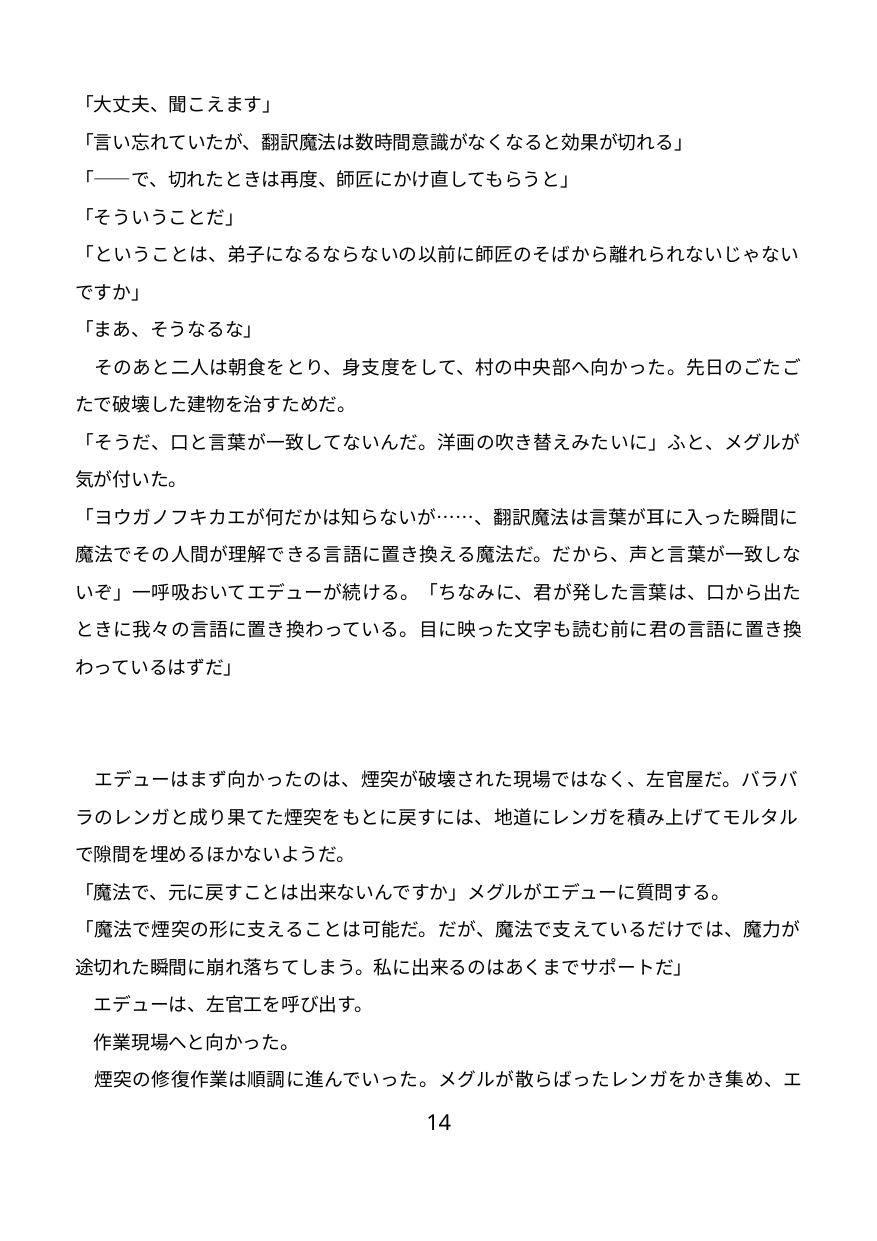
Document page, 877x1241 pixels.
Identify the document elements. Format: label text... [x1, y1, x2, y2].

text 「まあ、そうなるな」 [75, 310, 802, 347]
text そのあと二人は朝食をとり、身支度をして、村の中央部へ向かった。先日のごたごたで破壊した建物を治すためだ。 [75, 347, 802, 422]
text 作業現場へと向かった。 [75, 1022, 802, 1060]
text 「そういうことだ」 [75, 197, 802, 235]
text エデューは、左官工を呼び出す。 [75, 985, 802, 1022]
text 「――で、切れたときは再度、師匠にかけ直してもらうと」 [75, 160, 802, 197]
text 「魔法で、元に戻すことは出来ないんですか」メグルがエデューに質問する。 [75, 872, 802, 910]
text 煙突の修復作業は順調に進んでいった。メグルが散らばったレンガをかき集め、エデューが《カイナ・ティング》という物体を浮遊させる魔法で保持し、左官工がモルタルで隙間を埋めながら煙突の形に積み上げてく。 [75, 1060, 802, 1097]
text エデューはまず向かったのは、煙突が破壊された現場ではなく、左官屋だ。バラバラのレンガと成り果てた煙突をもとに戻すには、地道にレンガを積み上げてモルタルで隙間を埋めるほかないようだ。 [75, 760, 802, 872]
text 「大丈夫、聞こえます」 [75, 85, 802, 122]
text 「ということは、弟子になるならないの以前に師匠のそばから離れられないじゃないですか」 [75, 235, 802, 310]
text 「言い忘れていたが、翻訳魔法は数時間意識がなくなると効果が切れる」 [75, 122, 802, 160]
text 「そうだ、口と言葉が一致してないんだ。洋画の吹き替えみたいに」ふと、メグルが気が付いた。 [75, 422, 802, 497]
text 「魔法で煙突の形に支えることは可能だ。だが、魔法で支えているだけでは、魔力が途切れた瞬間に崩れ落ちてしまう。私に出来るのはあくまでサポートだ」 [75, 910, 802, 985]
text 「ヨウガノフキカエが何だかは知らないが……、翻訳魔法は言葉が耳に入った瞬間に魔法でその人間が理解できる言語に置き換える魔法だ。だから、声と言葉が一致しないぞ」一呼吸おいてエデューが続ける。「ちなみに、君が発した言葉は、口から出たときに我々の言語に置き換わっている。目に映った文字も読む前に君の言語に置き換わっているはずだ」 [75, 497, 802, 685]
